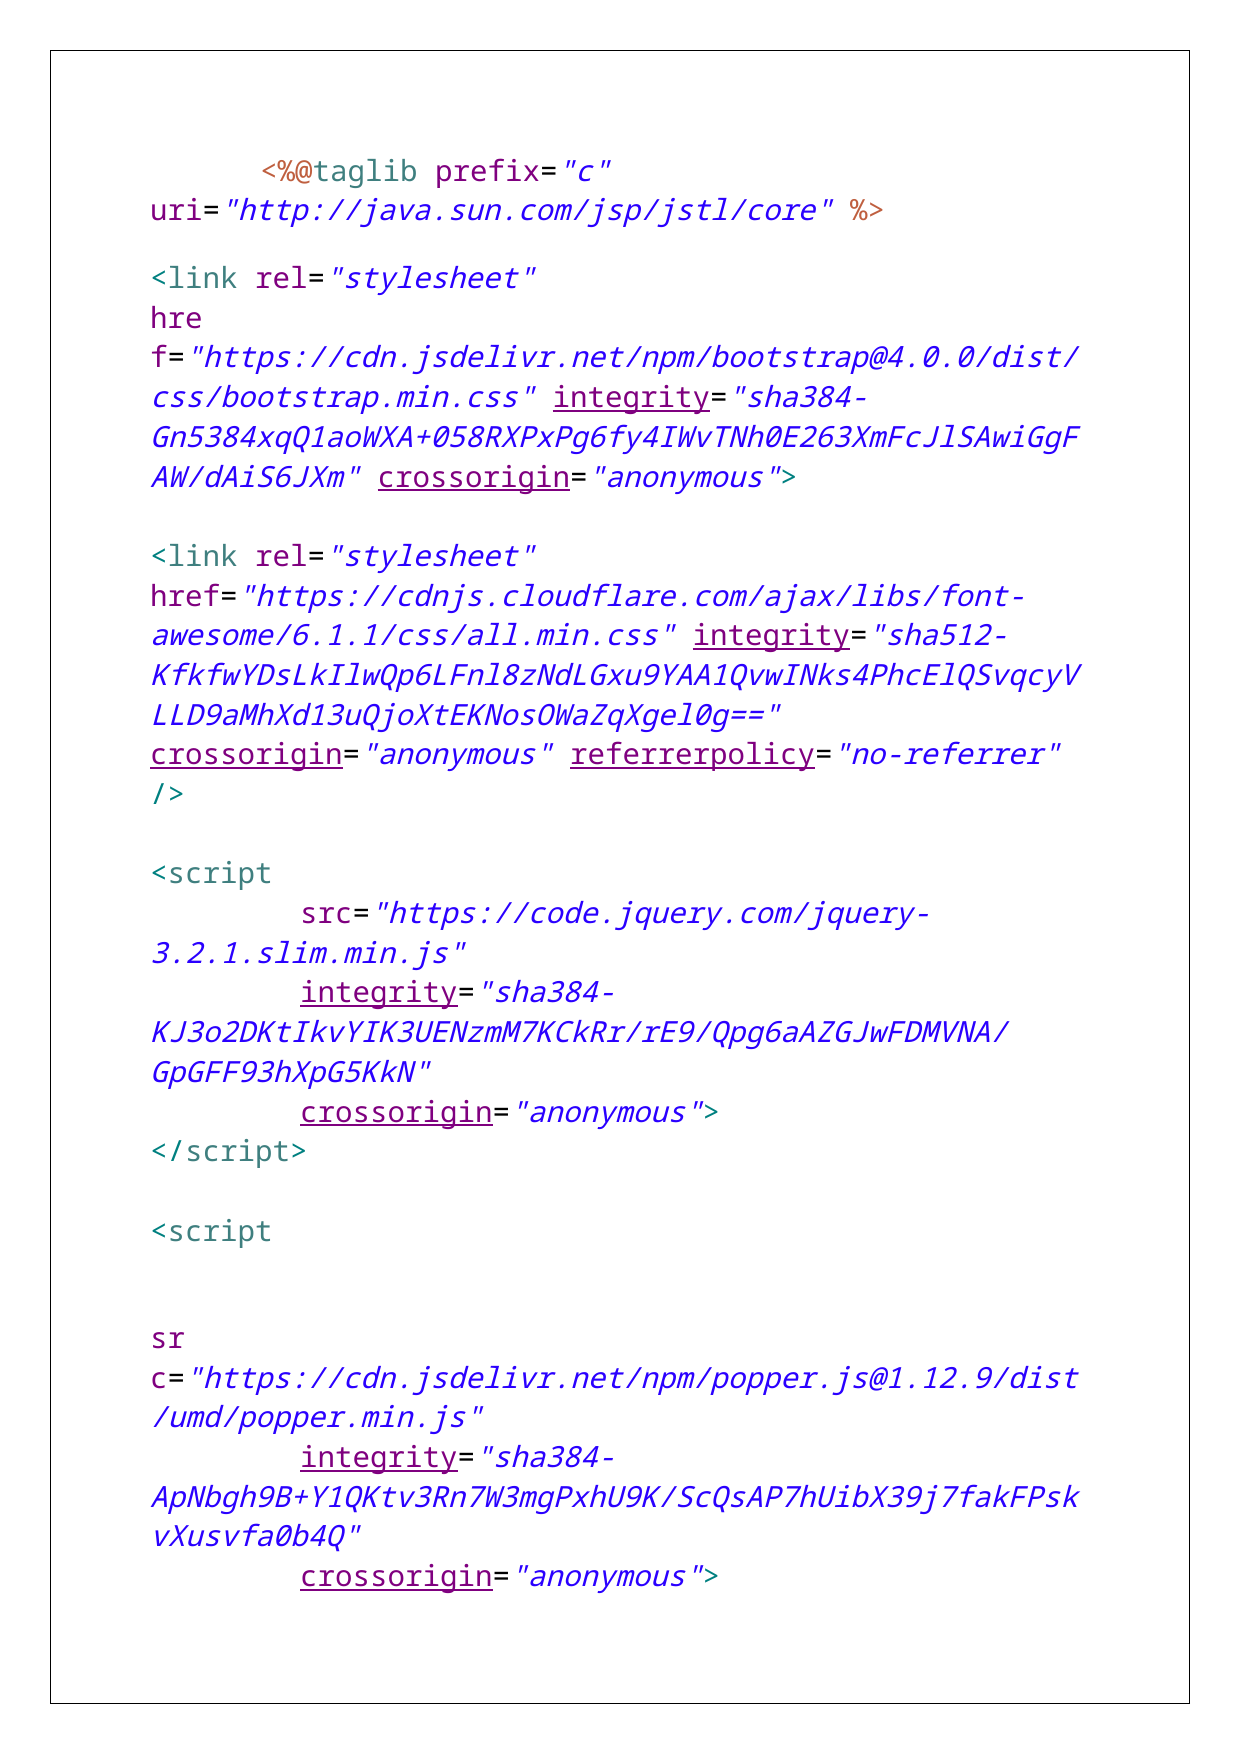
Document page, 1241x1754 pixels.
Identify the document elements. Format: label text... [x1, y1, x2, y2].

text src="https://code.jquery.com/jquery-3.2.1.slim.min.js" [150, 892, 1090, 972]
text <%@taglib prefix="c" uri="http://java.sun.com/jsp/jstl/core" %> [150, 150, 1090, 229]
text crossorigin="anonymous"> [150, 1091, 1090, 1131]
text src="https://cdn.jsdelivr.net/npm/popper.js@1.12.9/dist/umd/popper.min.js" [150, 1249, 1090, 1436]
text <link rel="stylesheet" href="https://cdnjs.cloudflare.com/ajax/libs/font-awesome/6.1.1/css/all.min.css" integrity="sha512-KfkfwYDsLkIlwQp6LFnl8zNdLGxu9YAA1QvwINks4PhcElQSvqcyVLLD9aMhXd13uQjoXtEKNosOWaZqXgel0g==" crossorigin="anonymous" referrerpolicy="no-referrer" /> [150, 535, 1090, 813]
text integrity="sha384-ApNbgh9B+Y1QKtv3Rn7W3mgPxhU9K/ScQsAP7hUibX39j7fakFPskvXusvfa0b4Q" [150, 1436, 1090, 1555]
text <script [150, 853, 1090, 892]
text <script [150, 1210, 1090, 1249]
text <link rel="stylesheet" href="https://cdn.jsdelivr.net/npm/bootstrap@4.0.0/dist/css/bootstrap.min.css" integrity="sha384-Gn5384xqQ1aoWXA+058RXPxPg6fy4IWvTNh0E263XmFcJlSAwiGgFAW/dAiS6JXm" crossorigin="anonymous"> [150, 257, 1090, 496]
text integrity="sha384-KJ3o2DKtIkvYIK3UENzmM7KCkRr/rE9/Qpg6aAZGJwFDMVNA/GpGFF93hXpG5KkN" [150, 972, 1090, 1091]
text crossorigin="anonymous"> [150, 1555, 1090, 1595]
text </script> [150, 1131, 1090, 1170]
